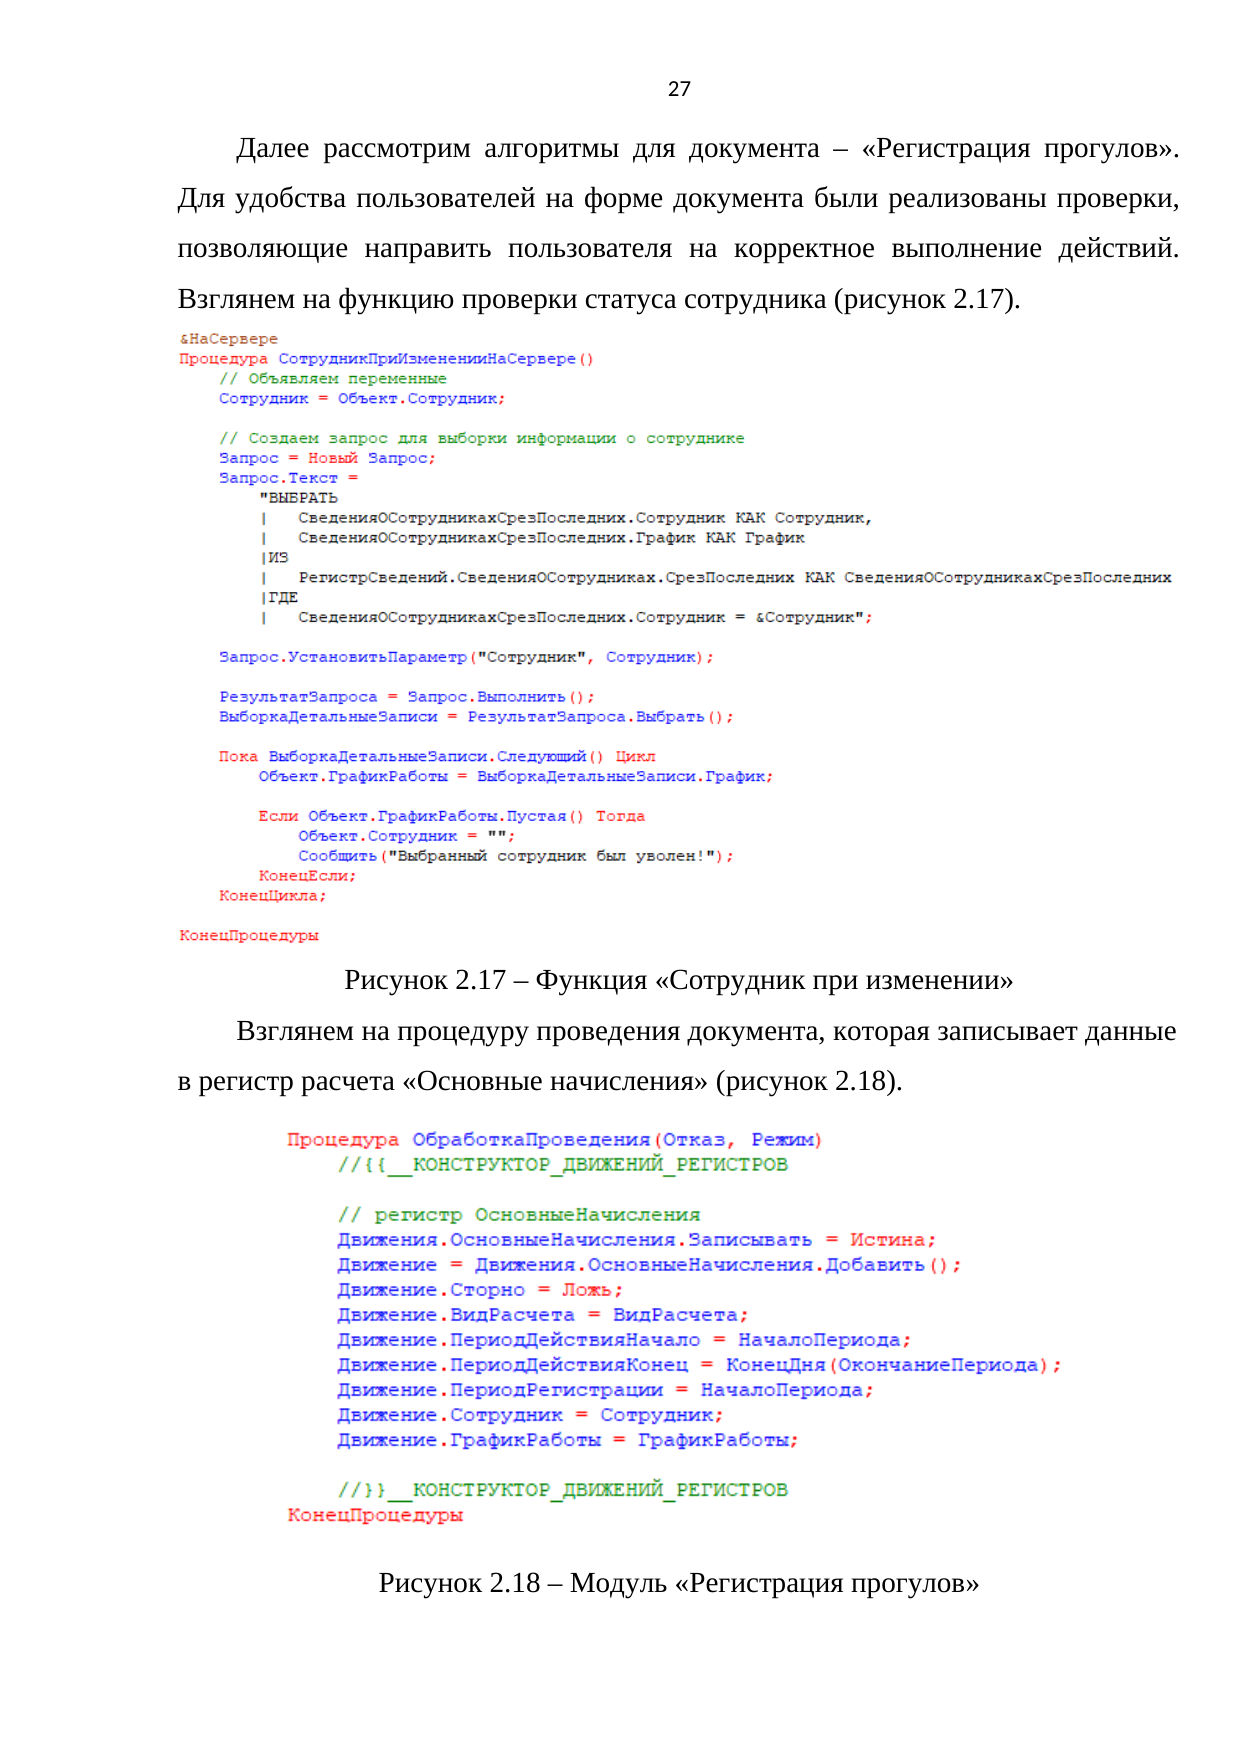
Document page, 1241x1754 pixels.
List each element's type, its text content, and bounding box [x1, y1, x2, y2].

picture [283, 1113, 1075, 1551]
picture [177, 331, 1182, 949]
text Далее рассмотрим алгоритмы для документа – «Регистрация прогулов». Для удобства пользователей на форме документа были реализованы проверки, позволяющие направить пользователя на корректное выполнение действий. Взглянем на функцию проверки статуса сотрудника (рисунок 2.17). [177, 130, 1181, 314]
text Взглянем на процедуру проведения документа, которая записывает данные в регистр расчета «Основные начисления» (рисунок 2.18). [177, 1013, 1181, 1096]
